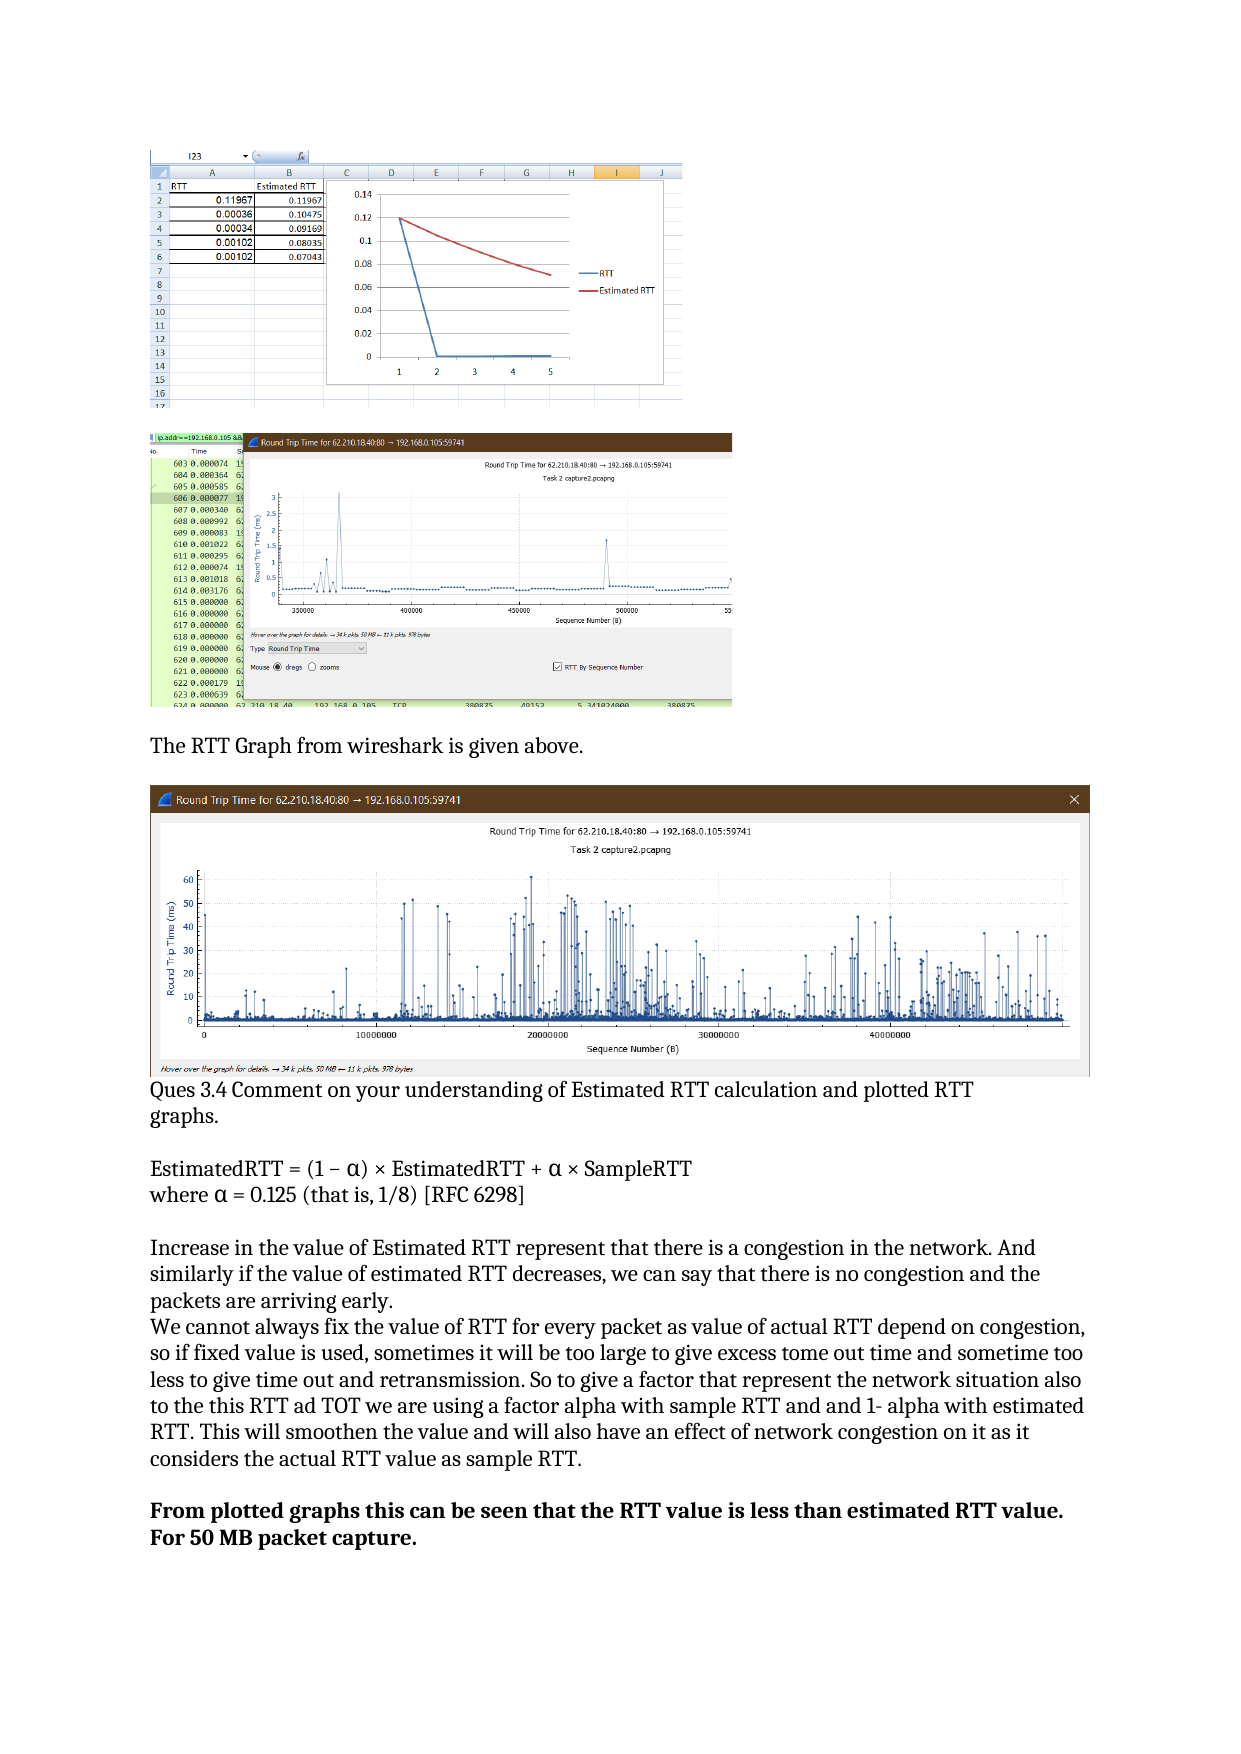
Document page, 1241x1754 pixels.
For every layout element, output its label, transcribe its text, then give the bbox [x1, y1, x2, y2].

text The RTT Graph from wireshark is given above. [150, 733, 1090, 759]
text graphs. [150, 1103, 1090, 1129]
text where α = 0.125 (that is, 1/8) [RFC 6298] [150, 1182, 1090, 1208]
text We cannot always fix the value of RTT for every packet as value of actual RTT depend on congestion, so if fixed value is used, sometimes it will be too large to give excess tome out time and sometime too less to give time out and retransmission. So to give a factor that represent the network situation also to the this RTT ad TOT we are using a factor alpha with sample RTT and and 1- alpha with estimated RTT. This will smoothen the value and will also have an effect of network congestion on it as it considers the actual RTT value as sample RTT. [150, 1314, 1090, 1472]
text Ques 3.4 Comment on your understanding of Estimated RTT calculation and plotted RTT [150, 1077, 1090, 1103]
picture [150, 433, 733, 707]
text From plotted graphs this can be seen that the RTT value is less than estimated RTT value. For 50 MB packet capture. [150, 1498, 1090, 1551]
text Increase in the value of Estimated RTT represent that there is a congestion in the network. And similarly if the value of estimated RTT decreases, we can say that there is no congestion and the packets are arriving early. [150, 1235, 1090, 1314]
text EstimatedRTT = (1 − α) × EstimatedRTT + α × SampleRTT [150, 1156, 1090, 1182]
picture [150, 785, 1090, 1077]
picture [150, 150, 683, 408]
